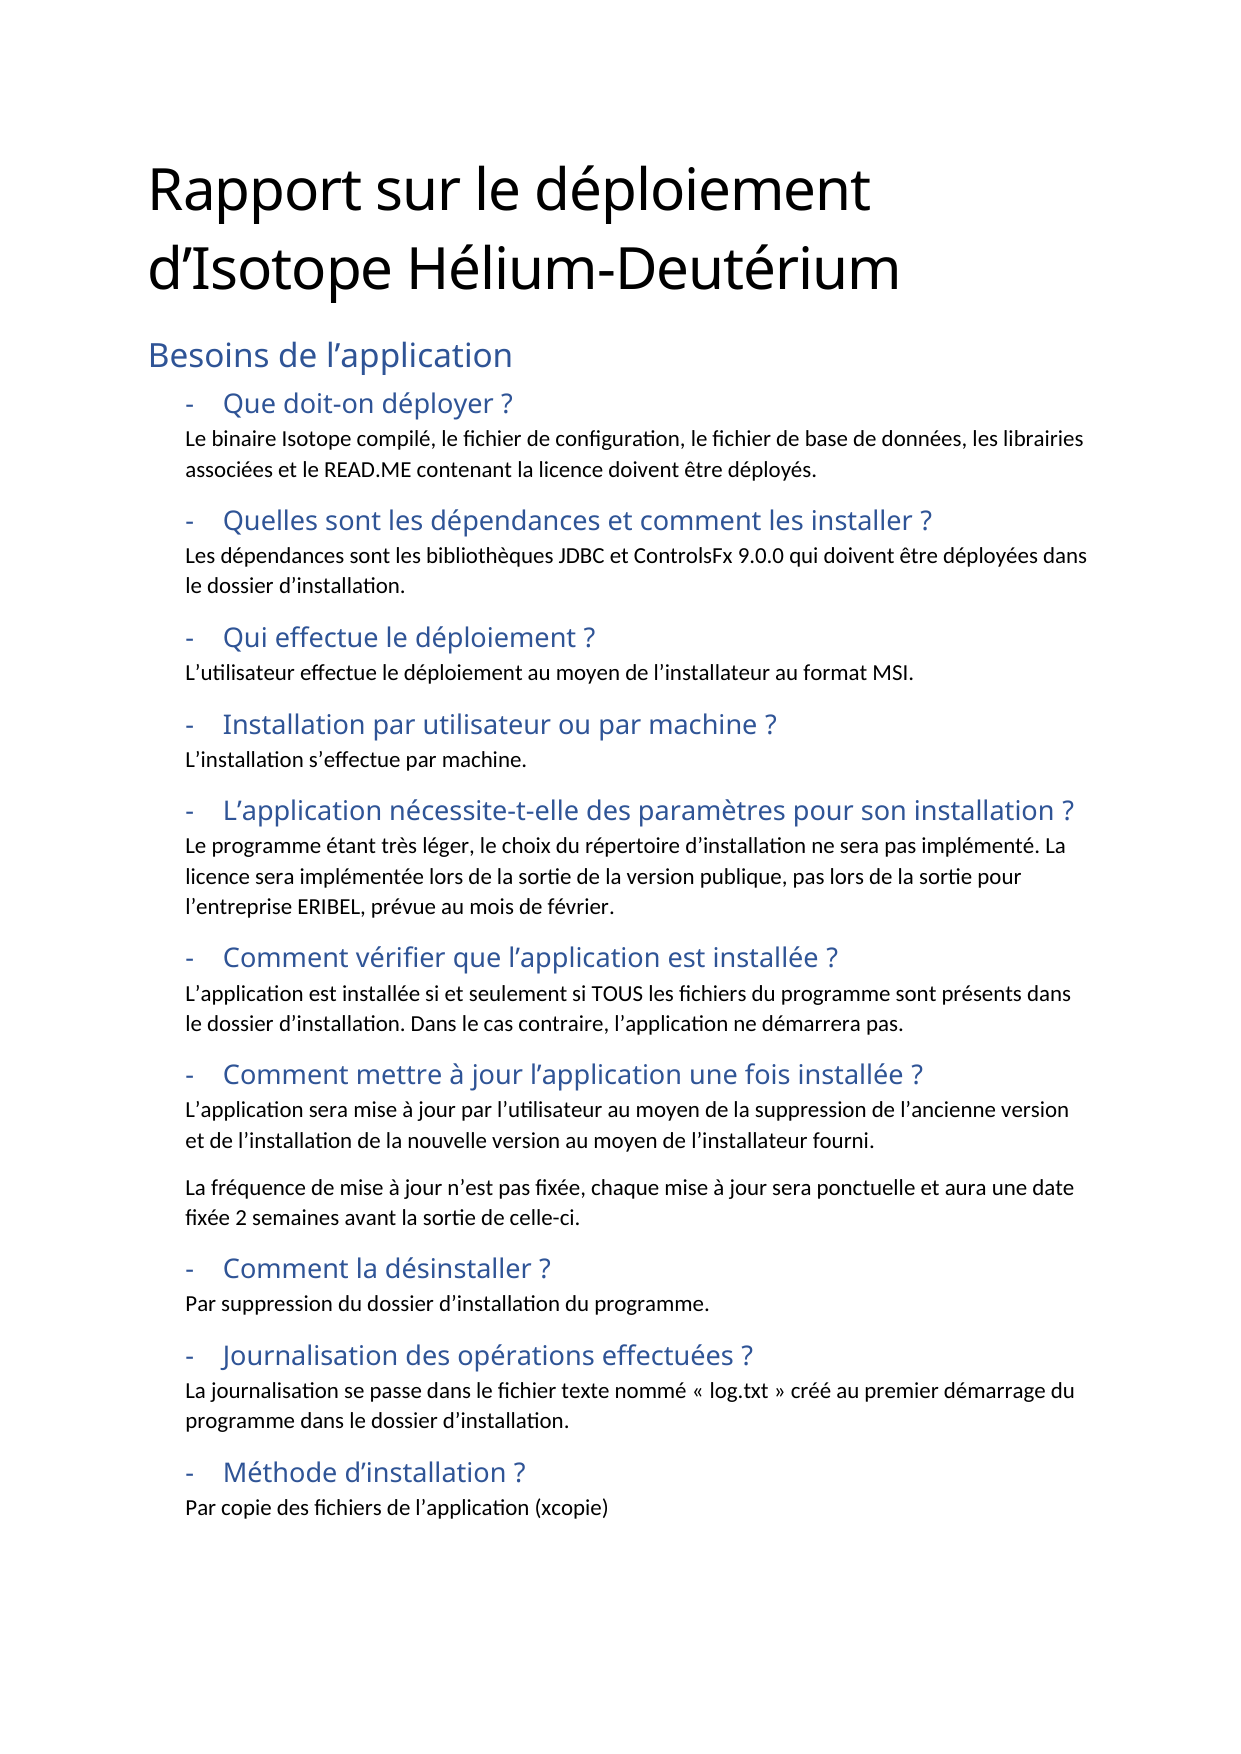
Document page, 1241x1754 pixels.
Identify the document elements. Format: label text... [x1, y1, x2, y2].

text La fréquence de mise à jour n’est pas fixée, chaque mise à jour sera ponctuelle et aura une date fixée 2 semaines avant la sortie de celle-ci. [185, 1173, 1093, 1231]
subtitle Comment mettre à jour l’application une fois installée ? [185, 1056, 1093, 1093]
text Les dépendances sont les bibliothèques JDBC et ControlsFx 9.0.0 qui doivent être déployées dans le dossier d’installation. [185, 541, 1093, 599]
subtitle L’application nécessite-t-elle des paramètres pour son installation ? [185, 792, 1093, 829]
subtitle Que doit-on déployer ? [185, 385, 1093, 422]
text L’installation s’effectue par machine. [185, 745, 1093, 773]
subtitle Comment vérifier que l’application est installée ? [185, 939, 1093, 976]
text L’application sera mise à jour par l’utilisateur au moyen de la suppression de l’ancienne version et de l’installation de la nouvelle version au moyen de l’installateur fourni. [185, 1096, 1093, 1154]
subtitle Méthode d’installation ? [185, 1453, 1093, 1490]
text Par copie des fichiers de l’application (xcopie) [185, 1493, 1093, 1521]
text Le programme étant très léger, le choix du répertoire d’installation ne sera pas implémenté. La licence sera implémentée lors de la sortie de la version publique, pas lors de la sortie pour l’entreprise ERIBEL, prévue au mois de février. [185, 832, 1093, 920]
text L’utilisateur effectue le déploiement au moyen de l’installateur au format MSI. [185, 658, 1093, 686]
subtitle Journalisation des opérations effectuées ? [185, 1336, 1093, 1373]
subtitle Qui effectue le déploiement ? [185, 618, 1093, 655]
text L’application est installée si et seulement si TOUS les fichiers du programme sont présents dans le dossier d’installation. Dans le cas contraire, l’application ne démarrera pas. [185, 979, 1093, 1037]
text La journalisation se passe dans le fichier texte nommé « log.txt » créé au premier démarrage du programme dans le dossier d’installation. [185, 1376, 1093, 1434]
subtitle Quelles sont les dépendances et comment les installer ? [185, 502, 1093, 538]
subtitle Comment la désinstaller ? [185, 1250, 1093, 1287]
subtitle Installation par utilisateur ou par machine ? [185, 705, 1093, 742]
text Le binaire Isotope compilé, le fichier de configuration, le fichier de base de données, les librairies associées et le READ.ME contenant la licence doivent être déployés. [185, 424, 1093, 483]
subtitle Besoins de l’application [148, 332, 1093, 377]
text Par suppression du dossier d’installation du programme. [185, 1289, 1093, 1317]
title Rapport sur le déploiement d’Isotope Hélium-Deutérium [148, 148, 1093, 307]
